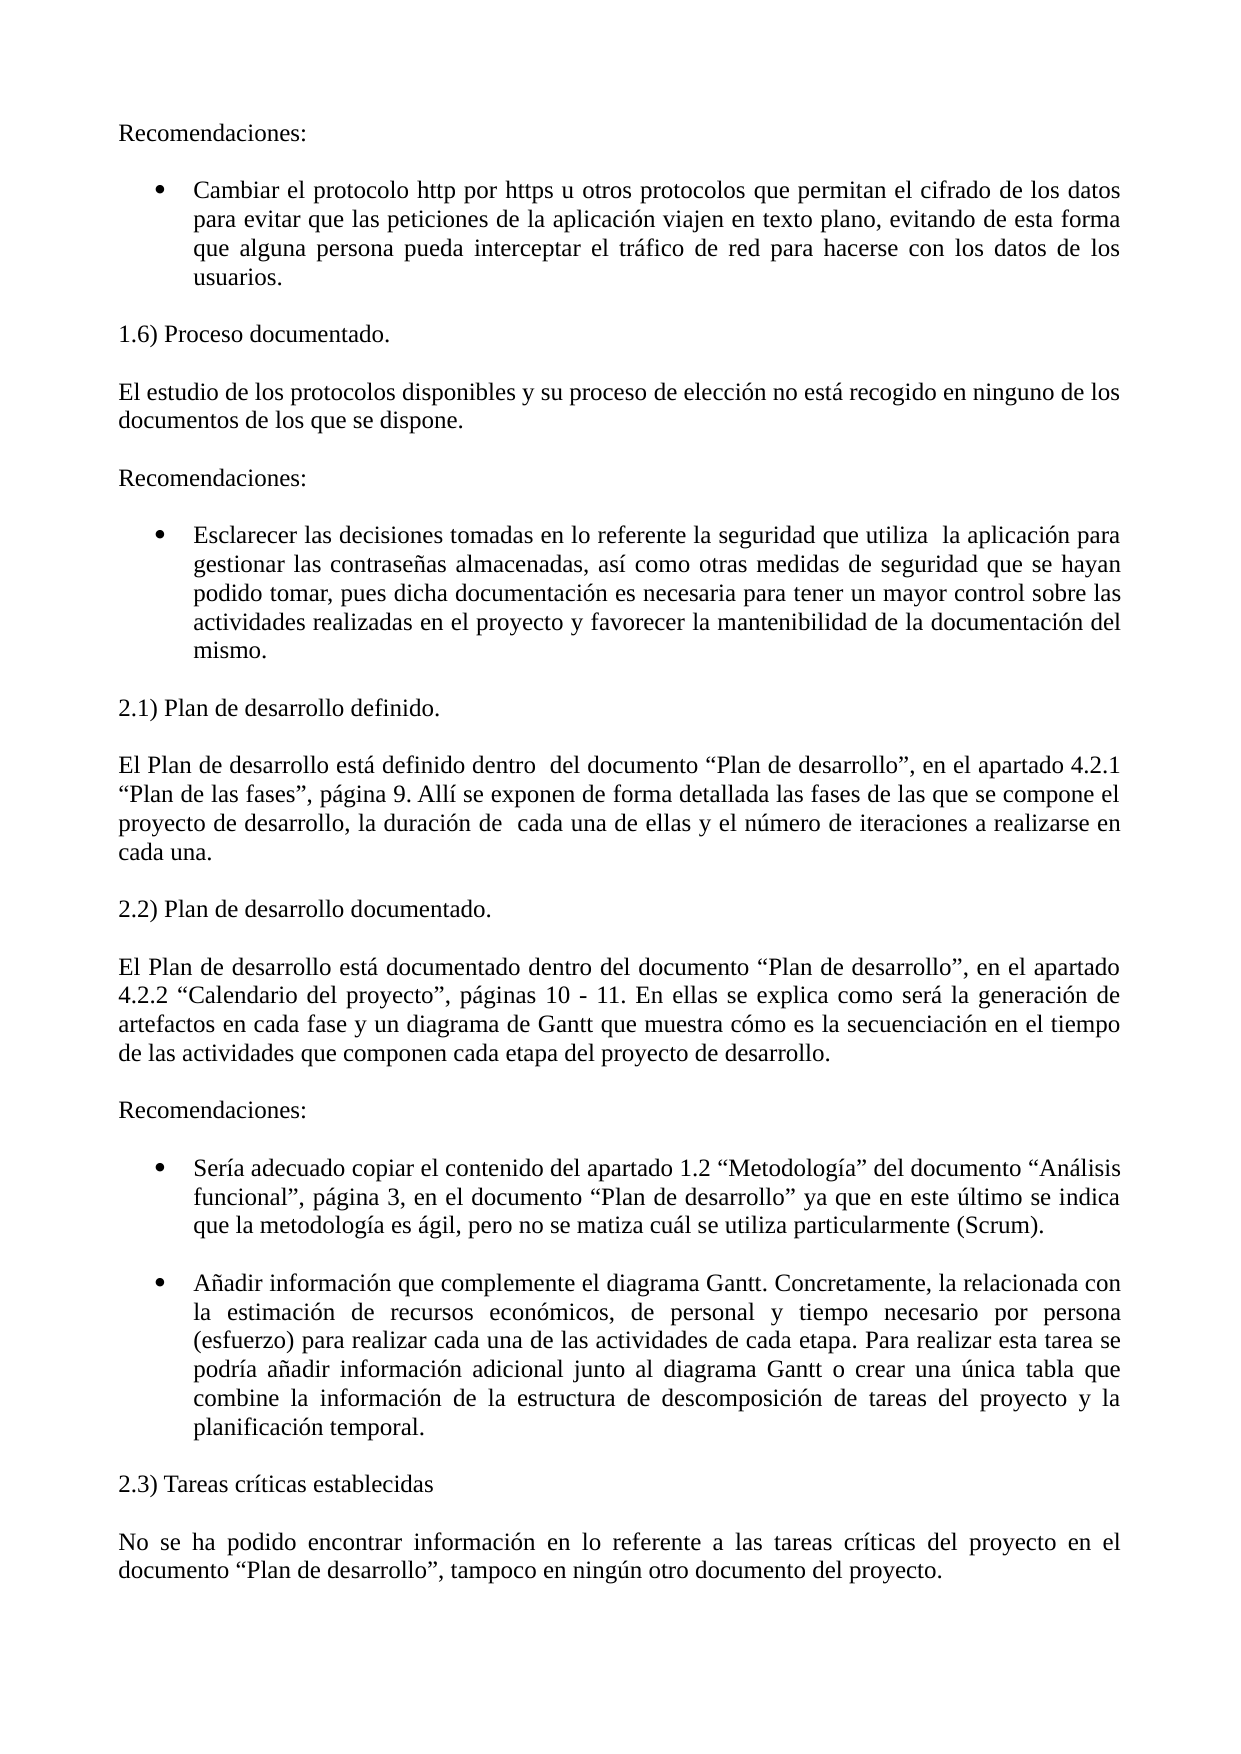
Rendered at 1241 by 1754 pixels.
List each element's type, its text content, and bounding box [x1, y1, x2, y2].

text Recomendaciones: [118, 1096, 1122, 1124]
list Sería adecuado copiar el contenido del apartado 1.2 “Metodología” del documento “Análisis funcional”, página 3, en el documento “Plan de desarrollo” ya que en este último se indica que la metodología es ágil, pero no se matiza cuál se utiliza particularmente (Scrum). [156, 1153, 1122, 1239]
text 2.2) Plan de desarrollo documentado. [118, 894, 1122, 923]
text El estudio de los protocolos disponibles y su proceso de elección no está recogido en ninguno de los documentos de los que se dispone. [118, 377, 1122, 434]
text El Plan de desarrollo está definido dentro del documento “Plan de desarrollo”, en el apartado 4.2.1 “Plan de las fases”, página 9. Allí se exponen de forma detallada las fases de las que se compone el proyecto de desarrollo, la duración de cada una de ellas y el número de iteraciones a realizarse en cada una. [118, 751, 1122, 866]
text 2.1) Plan de desarrollo definido. [118, 693, 1122, 722]
text 2.3) Tareas críticas establecidas [118, 1469, 1122, 1498]
text No se ha podido encontrar información en lo referente a las tareas críticas del proyecto en el documento “Plan de desarrollo”, tampoco en ningún otro documento del proyecto. [118, 1527, 1122, 1584]
list Cambiar el protocolo http por https u otros protocolos que permitan el cifrado de los datos para evitar que las peticiones de la aplicación viajen en texto plano, evitando de esta forma que alguna persona pueda interceptar el tráfico de red para hacerse con los datos de los usuarios. [156, 176, 1122, 291]
text Recomendaciones: [118, 463, 1122, 492]
list Esclarecer las decisiones tomadas en lo referente la seguridad que utiliza la aplicación para gestionar las contraseñas almacenadas, así como otras medidas de seguridad que se hayan podido tomar, pues dicha documentación es necesaria para tener un mayor control sobre las actividades realizadas en el proyecto y favorecer la mantenibilidad de la documentación del mismo. [156, 521, 1122, 664]
text 1.6) Proceso documentado. [118, 319, 1122, 348]
list Añadir información que complemente el diagrama Gantt. Concretamente, la relacionada con la estimación de recursos económicos, de personal y tiempo necesario por persona (esfuerzo) para realizar cada una de las actividades de cada etapa. Para realizar esta tarea se podría añadir información adicional junto al diagrama Gantt o crear una única tabla que combine la información de la estructura de descomposición de tareas del proyecto y la planificación temporal. [156, 1268, 1122, 1441]
text El Plan de desarrollo está documentado dentro del documento “Plan de desarrollo”, en el apartado 4.2.2 “Calendario del proyecto”, páginas 10 - 11. En ellas se explica como será la generación de artefactos en cada fase y un diagrama de Gantt que muestra cómo es la secuenciación en el tiempo de las actividades que componen cada etapa del proyecto de desarrollo. [118, 952, 1122, 1067]
text Recomendaciones: [118, 118, 1122, 147]
